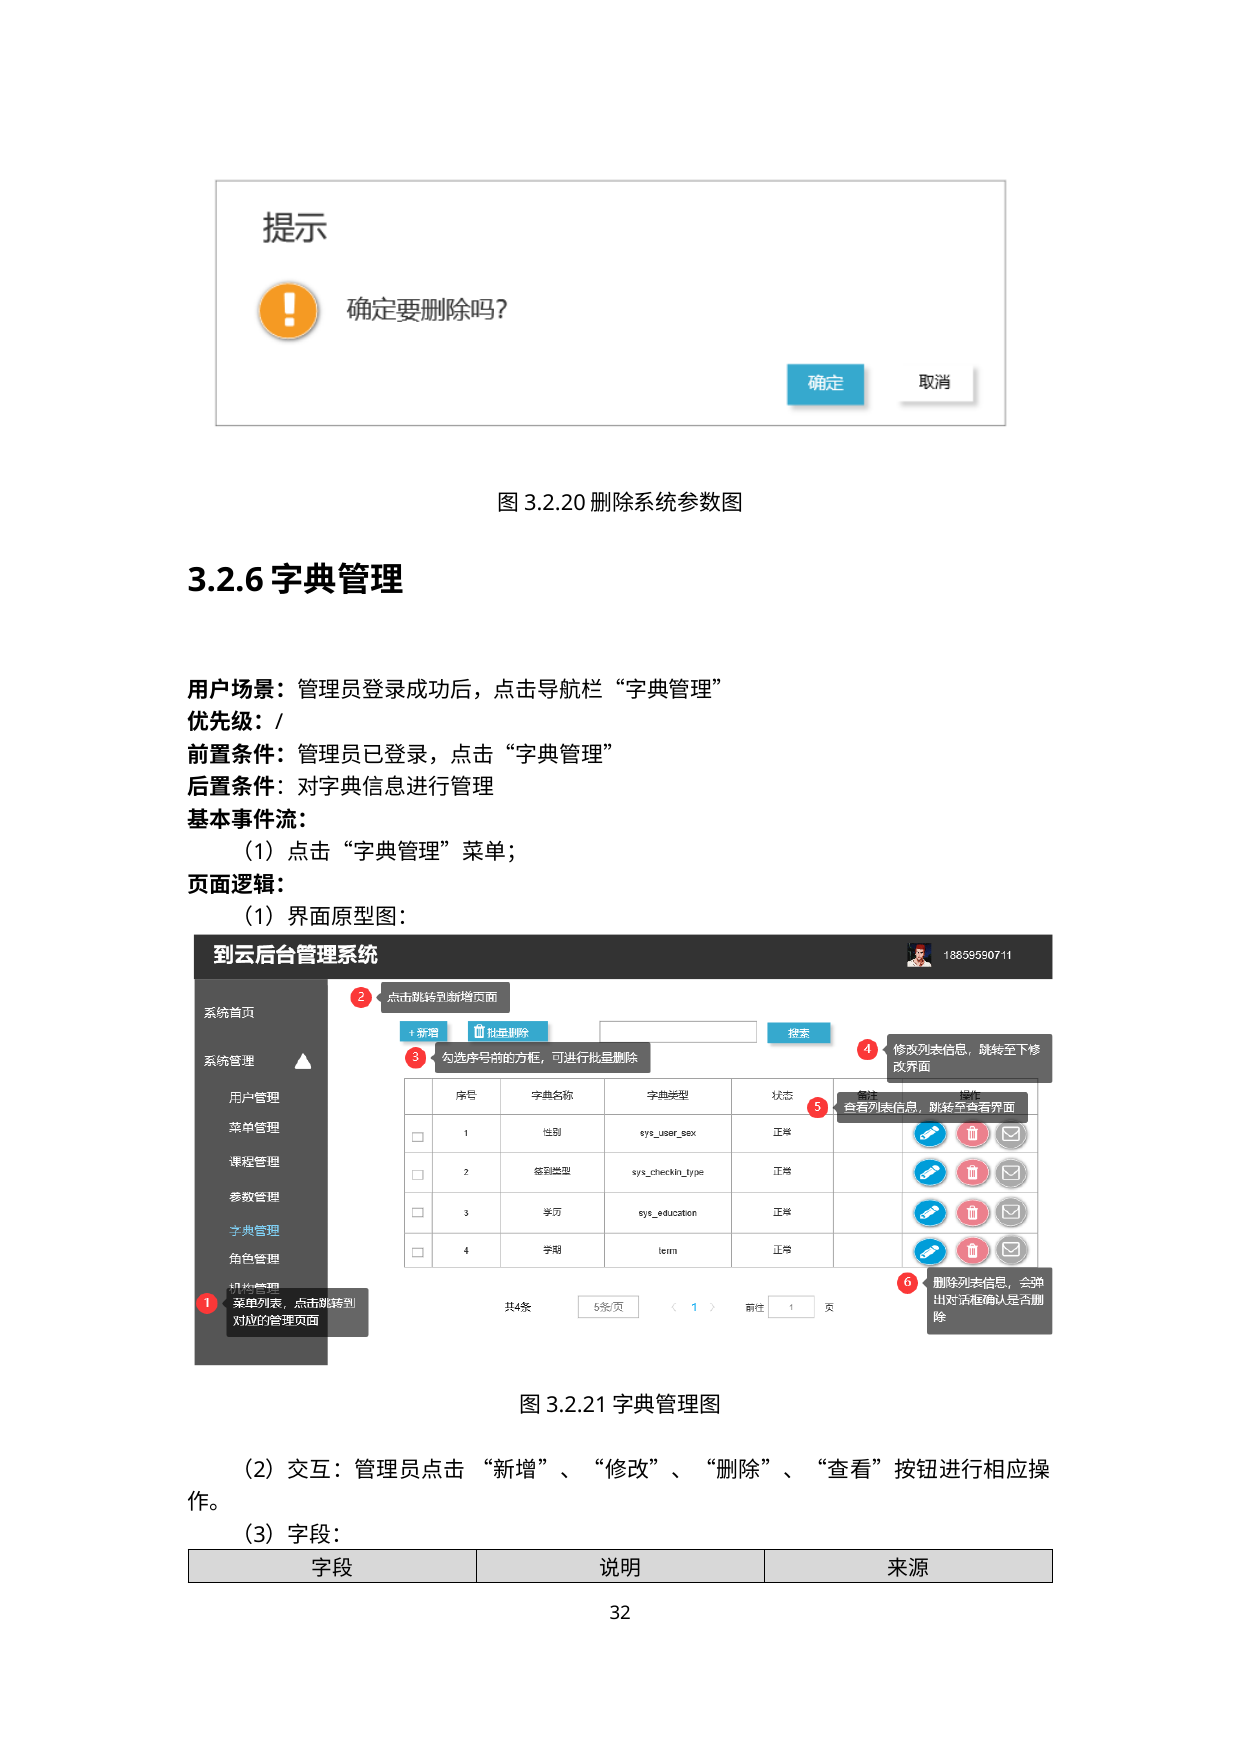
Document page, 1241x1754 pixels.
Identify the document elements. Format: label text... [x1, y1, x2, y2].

text 基本事件流： [187, 801, 1053, 834]
table_header 来源 [765, 1550, 1052, 1582]
text 优先级：/ [187, 704, 1053, 736]
text 图 3.2.20删除系统参数图 [187, 485, 1053, 517]
picture [187, 159, 1053, 455]
text 后置条件：对字典信息进行管理 [187, 769, 1053, 801]
subtitle 3.2.6字典管理 [187, 544, 1053, 609]
list 交互：管理员点击 “新增”、“修改”、“删除”、“查看”按钮进行相应操作。 [187, 1451, 1053, 1516]
table_header 说明 [477, 1550, 764, 1582]
text （3）字段： [187, 1516, 1053, 1549]
text 前置条件：管理员已登录，点击“字典管理” [187, 736, 1053, 769]
text 图 3.2.21字典管理图 [187, 1386, 1053, 1419]
list 界面原型图： [187, 899, 1053, 931]
text 用户场景：管理员登录成功后，点击导航栏“字典管理” [187, 671, 1053, 704]
text （1）点击“字典管理”菜单； [187, 834, 1053, 866]
picture [187, 931, 1053, 1374]
table_header 字段 [189, 1550, 476, 1582]
text 页面逻辑： [187, 866, 1053, 899]
